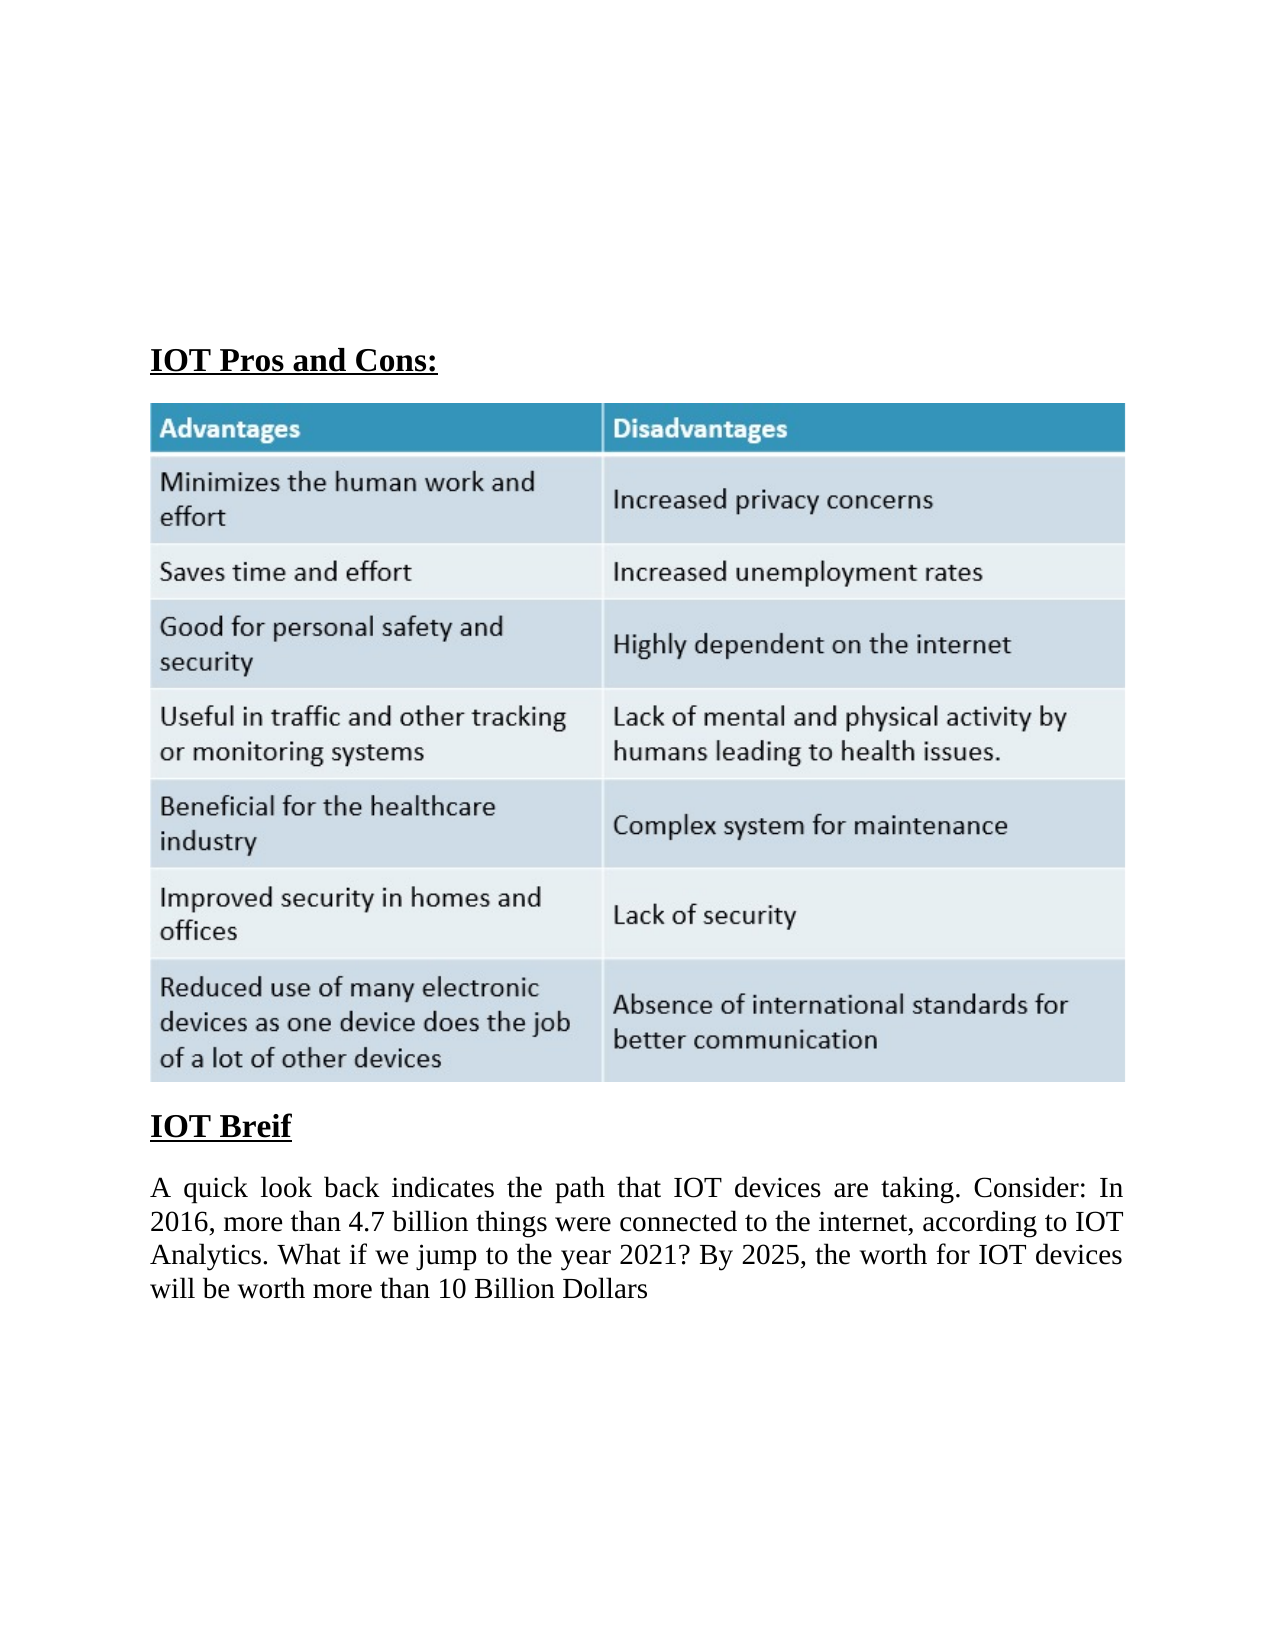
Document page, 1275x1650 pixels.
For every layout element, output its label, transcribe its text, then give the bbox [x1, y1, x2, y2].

text IOT Breif [150, 1107, 1125, 1145]
picture [150, 403, 1125, 1082]
text IOT Pros and Cons: [150, 340, 1125, 378]
text A quick look back indicates the path that IOT devices are taking. Consider: In 2016, more than 4.7 billion things were connected to the internet, according to IOT Analytics. What if we jump to the year 2021? By 2025, the worth for IOT devices will be worth more than 10 Billion Dollars [150, 1170, 1125, 1304]
